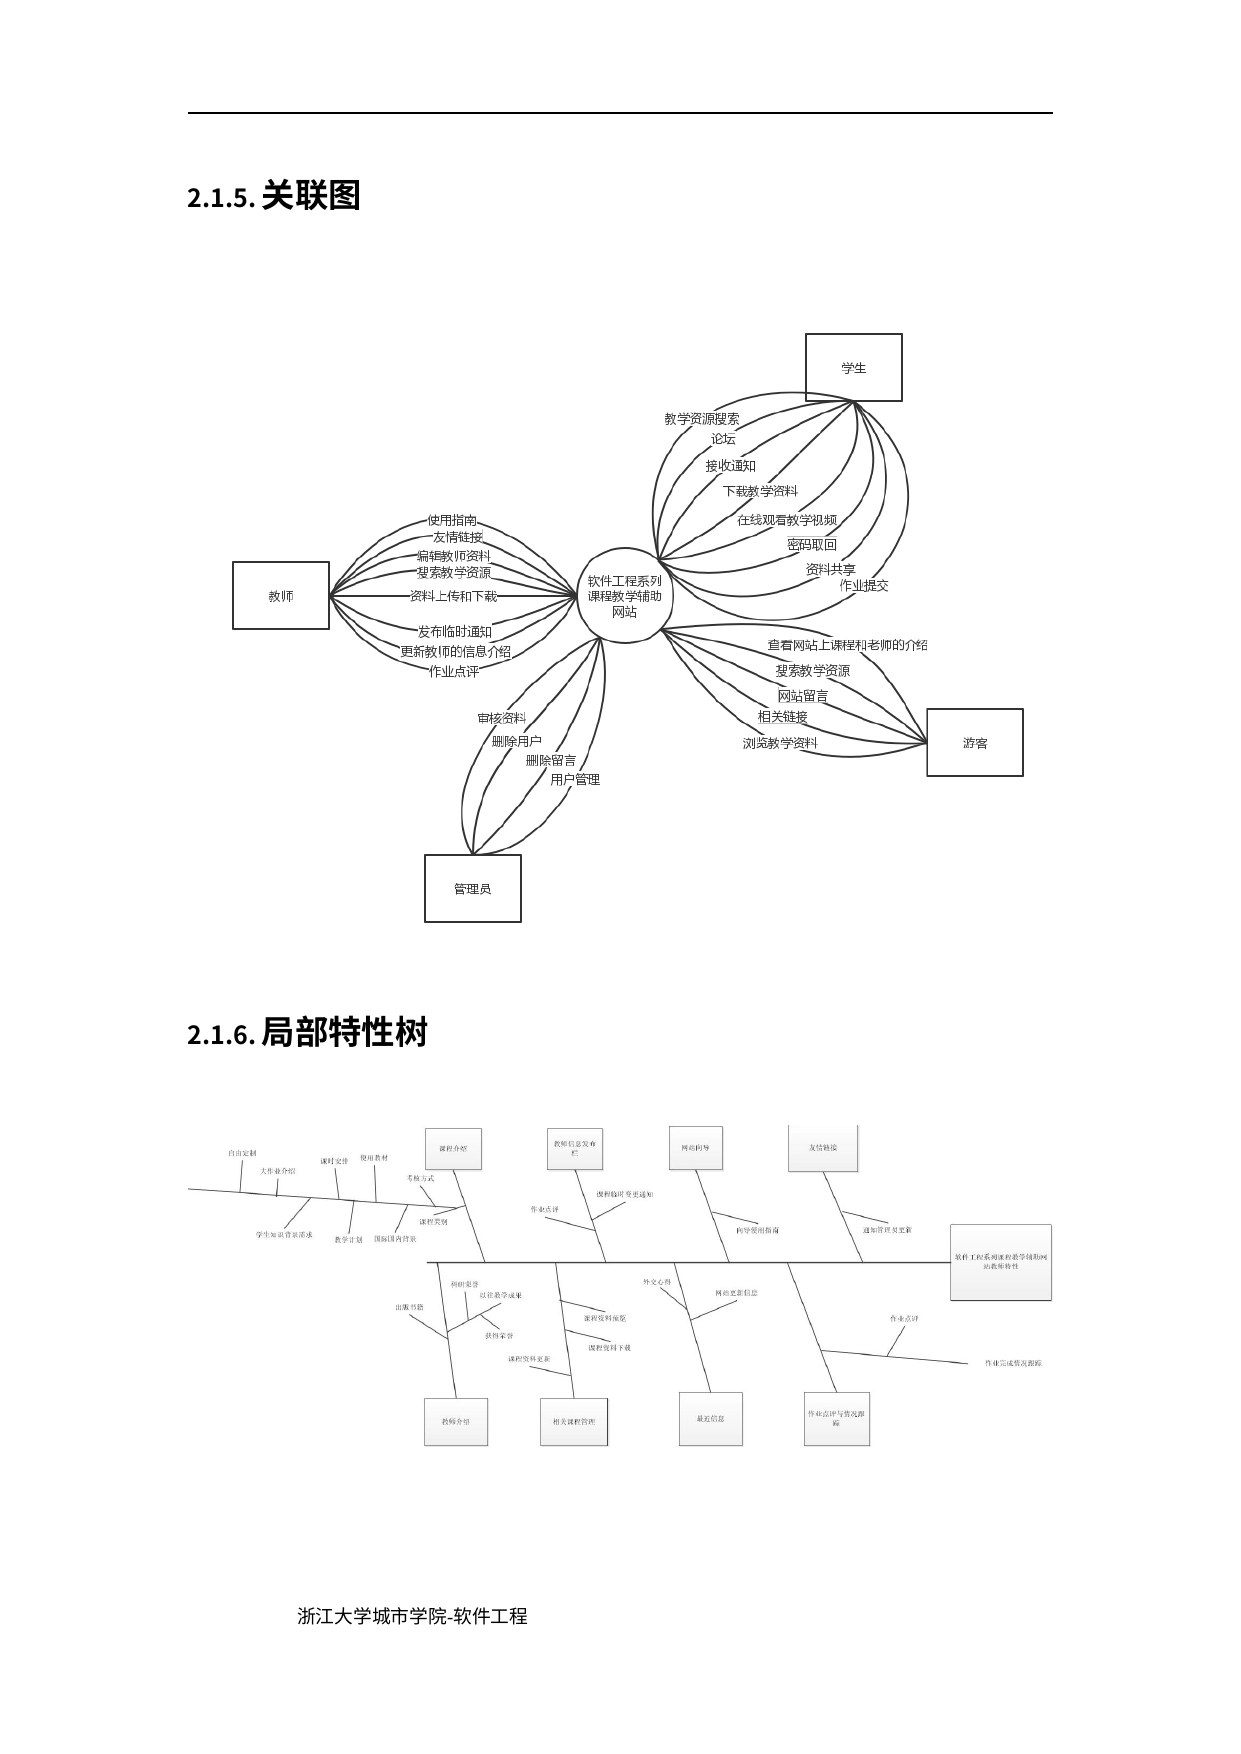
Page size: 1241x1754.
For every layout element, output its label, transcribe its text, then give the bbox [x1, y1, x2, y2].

subtitle 关联图 [187, 161, 1053, 226]
picture [187, 1125, 1053, 1447]
subtitle 局部特性树 [187, 998, 1053, 1063]
picture [187, 288, 1053, 952]
